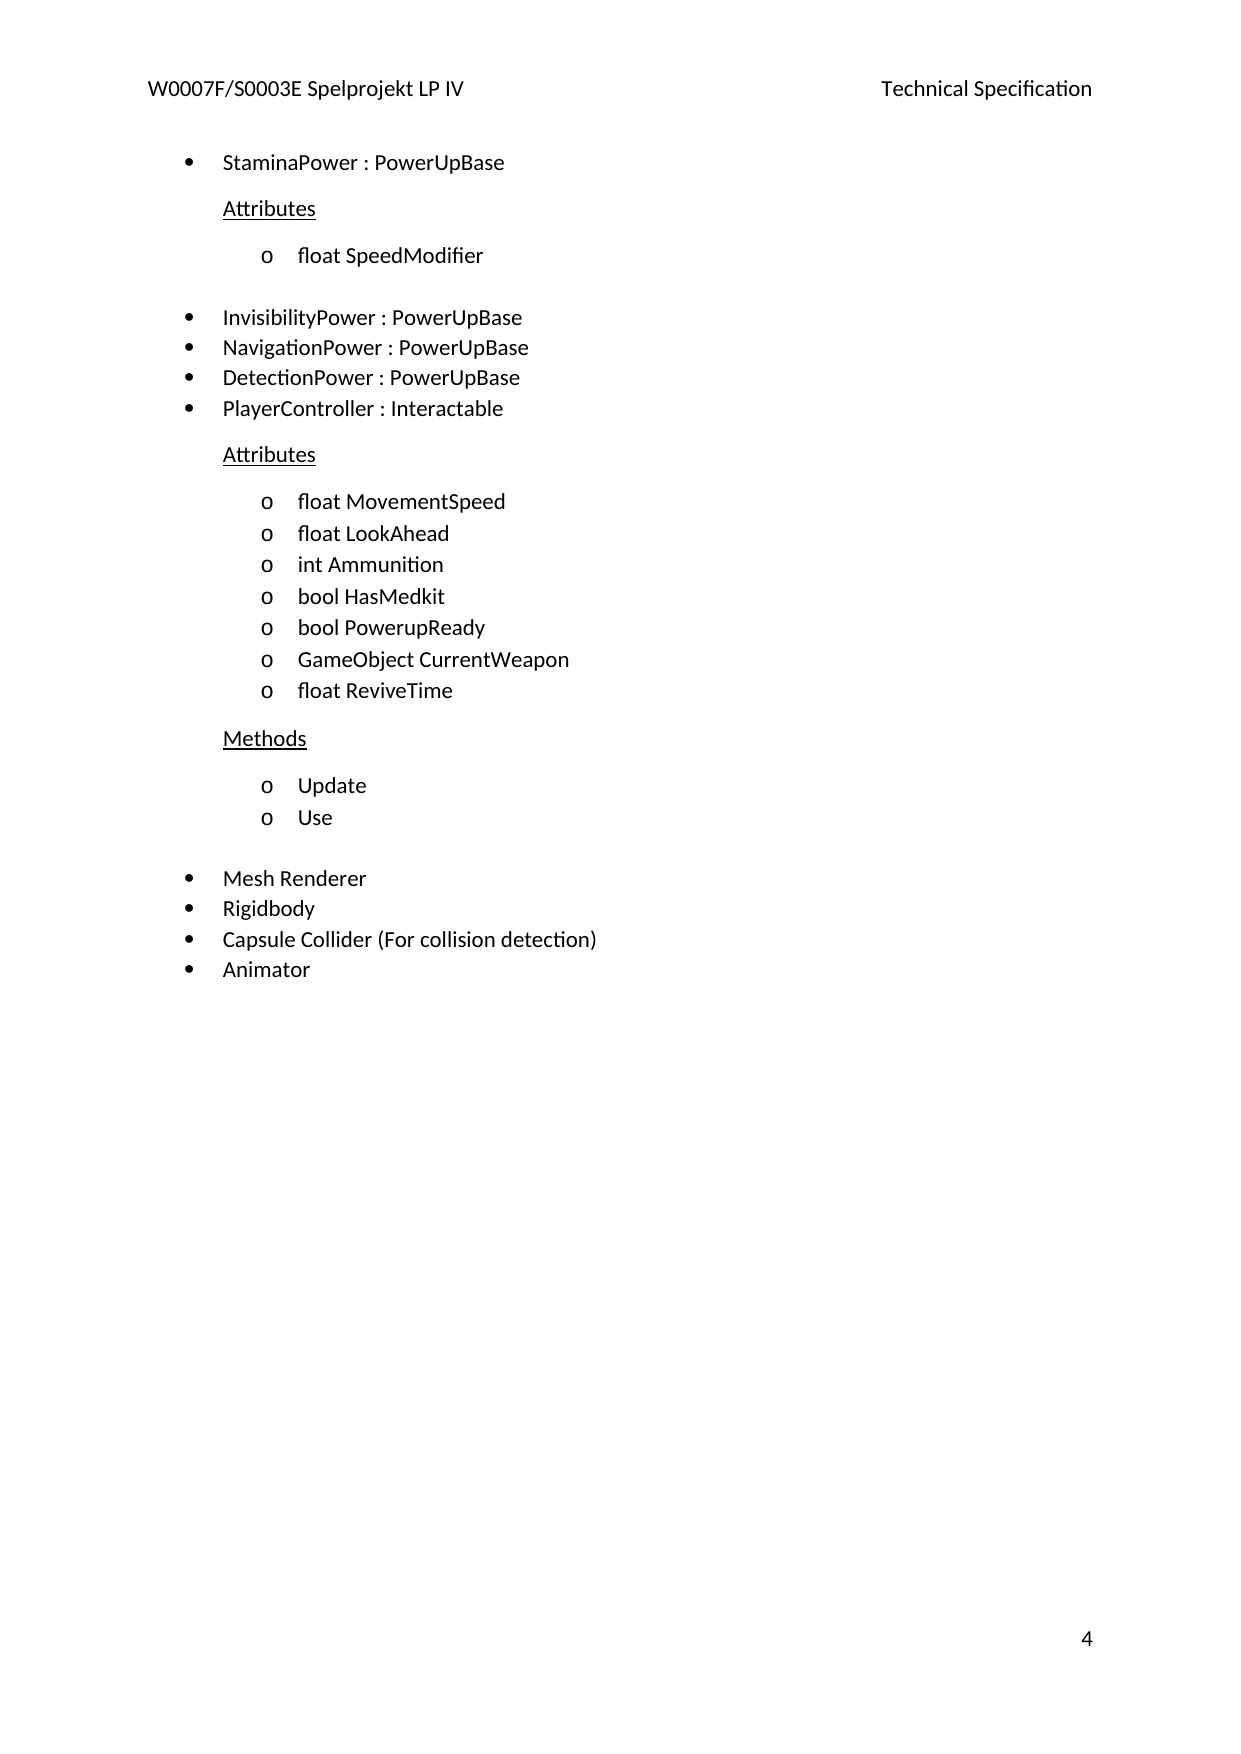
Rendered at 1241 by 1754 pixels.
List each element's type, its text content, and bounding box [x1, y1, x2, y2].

list DetectionPower : PowerUpBase [185, 363, 1093, 391]
list int Ammunition [260, 550, 1093, 579]
list bool PowerupReady [260, 613, 1093, 642]
list float LookAhead [260, 519, 1093, 548]
text Attributes [148, 194, 1093, 222]
list float MovementSpeed [260, 487, 1093, 517]
list bool HasMedkit [260, 582, 1093, 611]
list StaminaPower : PowerUpBase [185, 148, 1093, 176]
list float SpeedModifier [260, 241, 1093, 271]
list GameObject CurrentWeapon [260, 645, 1093, 674]
list Rigidbody [185, 894, 1093, 922]
list Animator [185, 955, 1093, 983]
list float ReviveTime [260, 676, 1093, 705]
list NavigationPower : PowerUpBase [185, 333, 1093, 361]
text Attributes [148, 441, 1093, 468]
list Update [260, 771, 1093, 800]
list Capsule Collider (For collision detection) [185, 925, 1093, 953]
list Use [260, 803, 1093, 832]
list InvisibilityPower : PowerUpBase [185, 303, 1093, 331]
list PlayerController : Interactable [185, 394, 1093, 422]
text Methods [148, 724, 1093, 752]
list Mesh Renderer [185, 864, 1093, 892]
